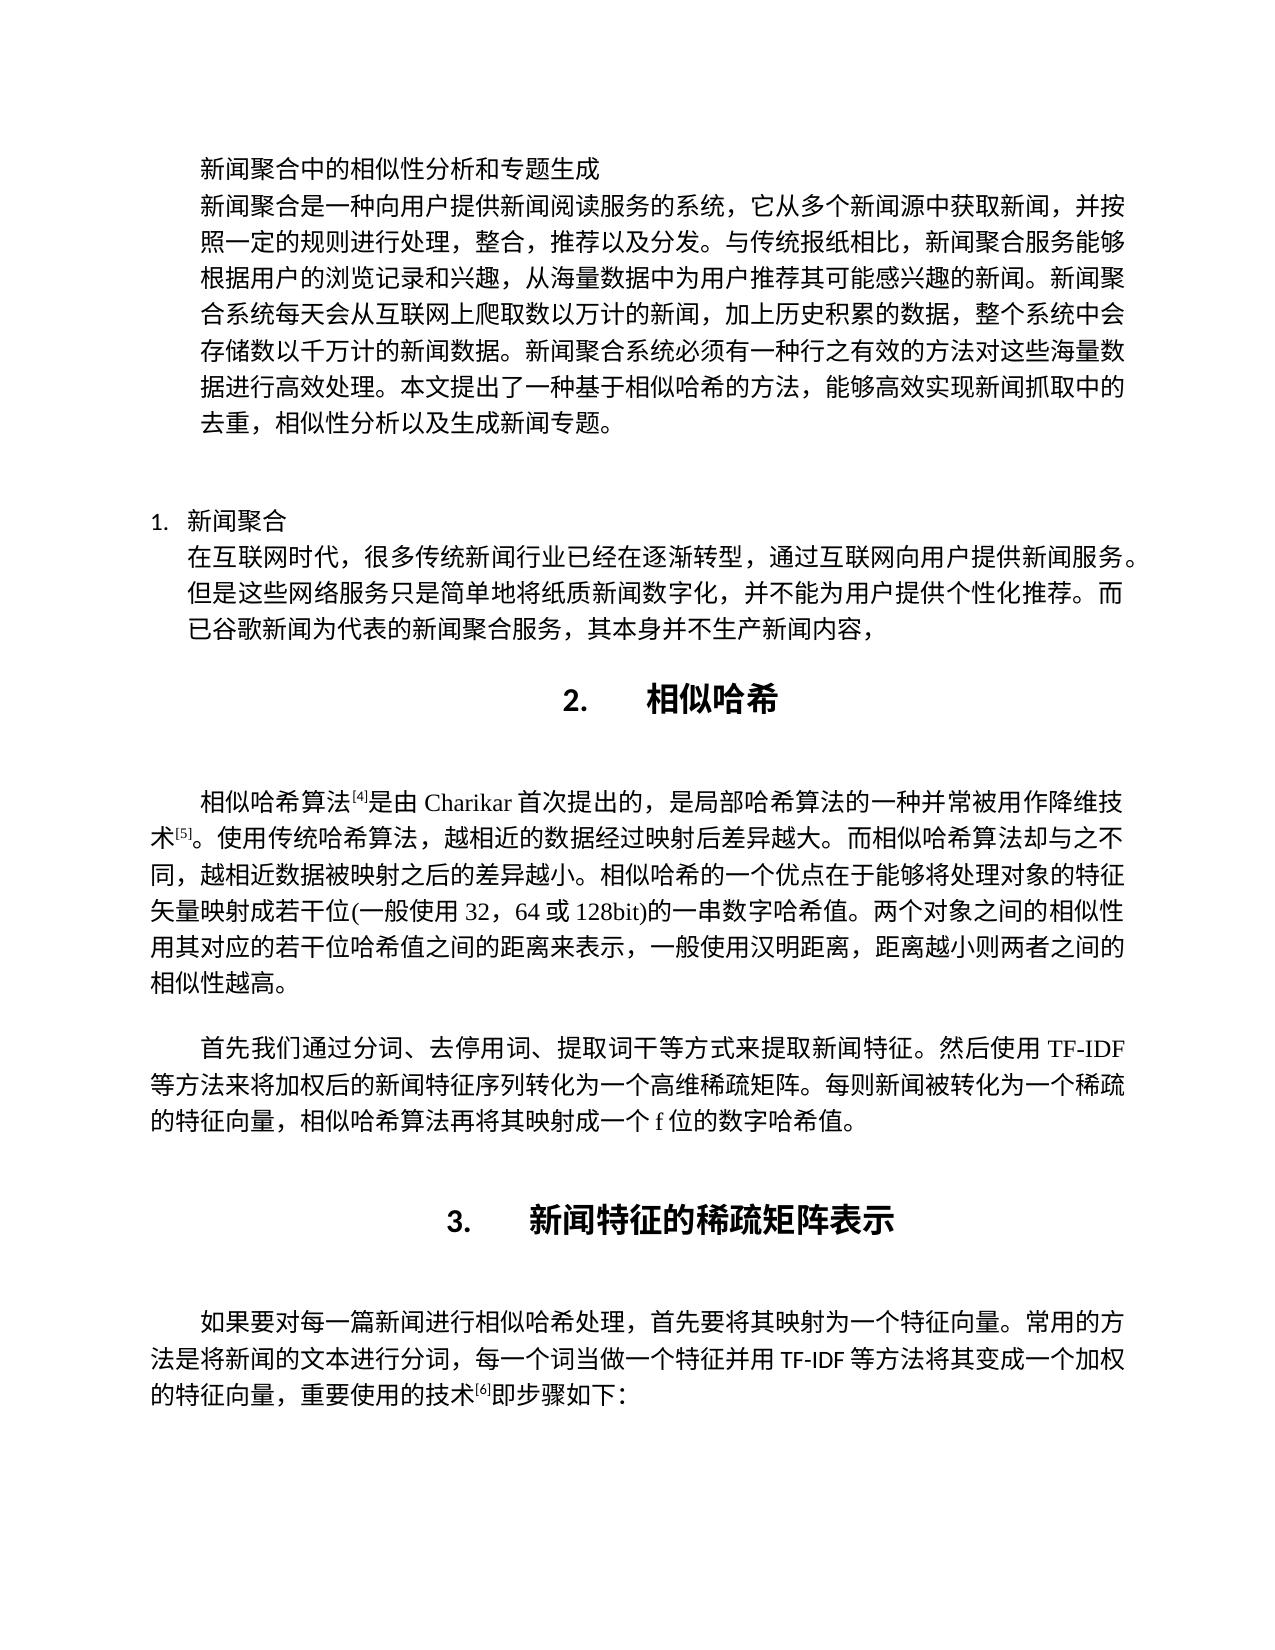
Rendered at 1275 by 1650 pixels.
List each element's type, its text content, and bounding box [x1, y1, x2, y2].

text 相似哈希算法[4]是由Charikar首次提出的，是局部哈希算法的一种并常被用作降维技术[5]。使用传统哈希算法，越相近的数据经过映射后差异越大。而相似哈希算法却与之不同，越相近数据被映射之后的差异越小。相似哈希的一个优点在于能够将处理对象的特征矢量映射成若干位(一般使用32，64或128bit)的一串数字哈希值。两个对象之间的相似性用其对应的若干位哈希值之间的距离来表示，一般使用汉明距离，距离越小则两者之间的相似性越高。 [150, 783, 1125, 1000]
list 新闻聚合 [150, 501, 1125, 537]
text 在互联网时代，很多传统新闻行业已经在逐渐转型，通过互联网向用户提供新闻服务。但是这些网络服务只是简单地将纸质新闻数字化，并不能为用户提供个性化推荐。而已谷歌新闻为代表的新闻聚合服务，其本身并不生产新闻内容， [187, 537, 1125, 646]
subtitle 新闻特征的稀疏矩阵表示 [150, 1193, 1125, 1242]
text 首先我们通过分词、去停用词、提取词干等方式来提取新闻特征。然后使用TF-IDF等方法来将加权后的新闻特征序列转化为一个高维稀疏矩阵。每则新闻被转化为一个稀疏的特征向量，相似哈希算法再将其映射成一个f位的数字哈希值。 [150, 1029, 1125, 1138]
text 新闻聚合是一种向用户提供新闻阅读服务的系统，它从多个新闻源中获取新闻，并按照一定的规则进行处理，整合，推荐以及分发。与传统报纸相比，新闻聚合服务能够根据用户的浏览记录和兴趣，从海量数据中为用户推荐其可能感兴趣的新闻。新闻聚合系统每天会从互联网上爬取数以万计的新闻，加上历史积累的数据，整个系统中会存储数以千万计的新闻数据。新闻聚合系统必须有一种行之有效的方法对这些海量数据进行高效处理。本文提出了一种基于相似哈希的方法，能够高效实现新闻抓取中的去重，相似性分析以及生成新闻专题。 [200, 186, 1125, 440]
subtitle 相似哈希 [150, 673, 1125, 721]
text 如果要对每一篇新闻进行相似哈希处理，首先要将其映射为一个特征向量。常用的方法是将新闻的文本进行分词，每一个词当做一个特征并用TF-IDF等方法将其变成一个加权的特征向量，重要使用的技术[6]即步骤如下： [150, 1303, 1125, 1412]
text 新闻聚合中的相似性分析和专题生成 [200, 150, 1125, 186]
